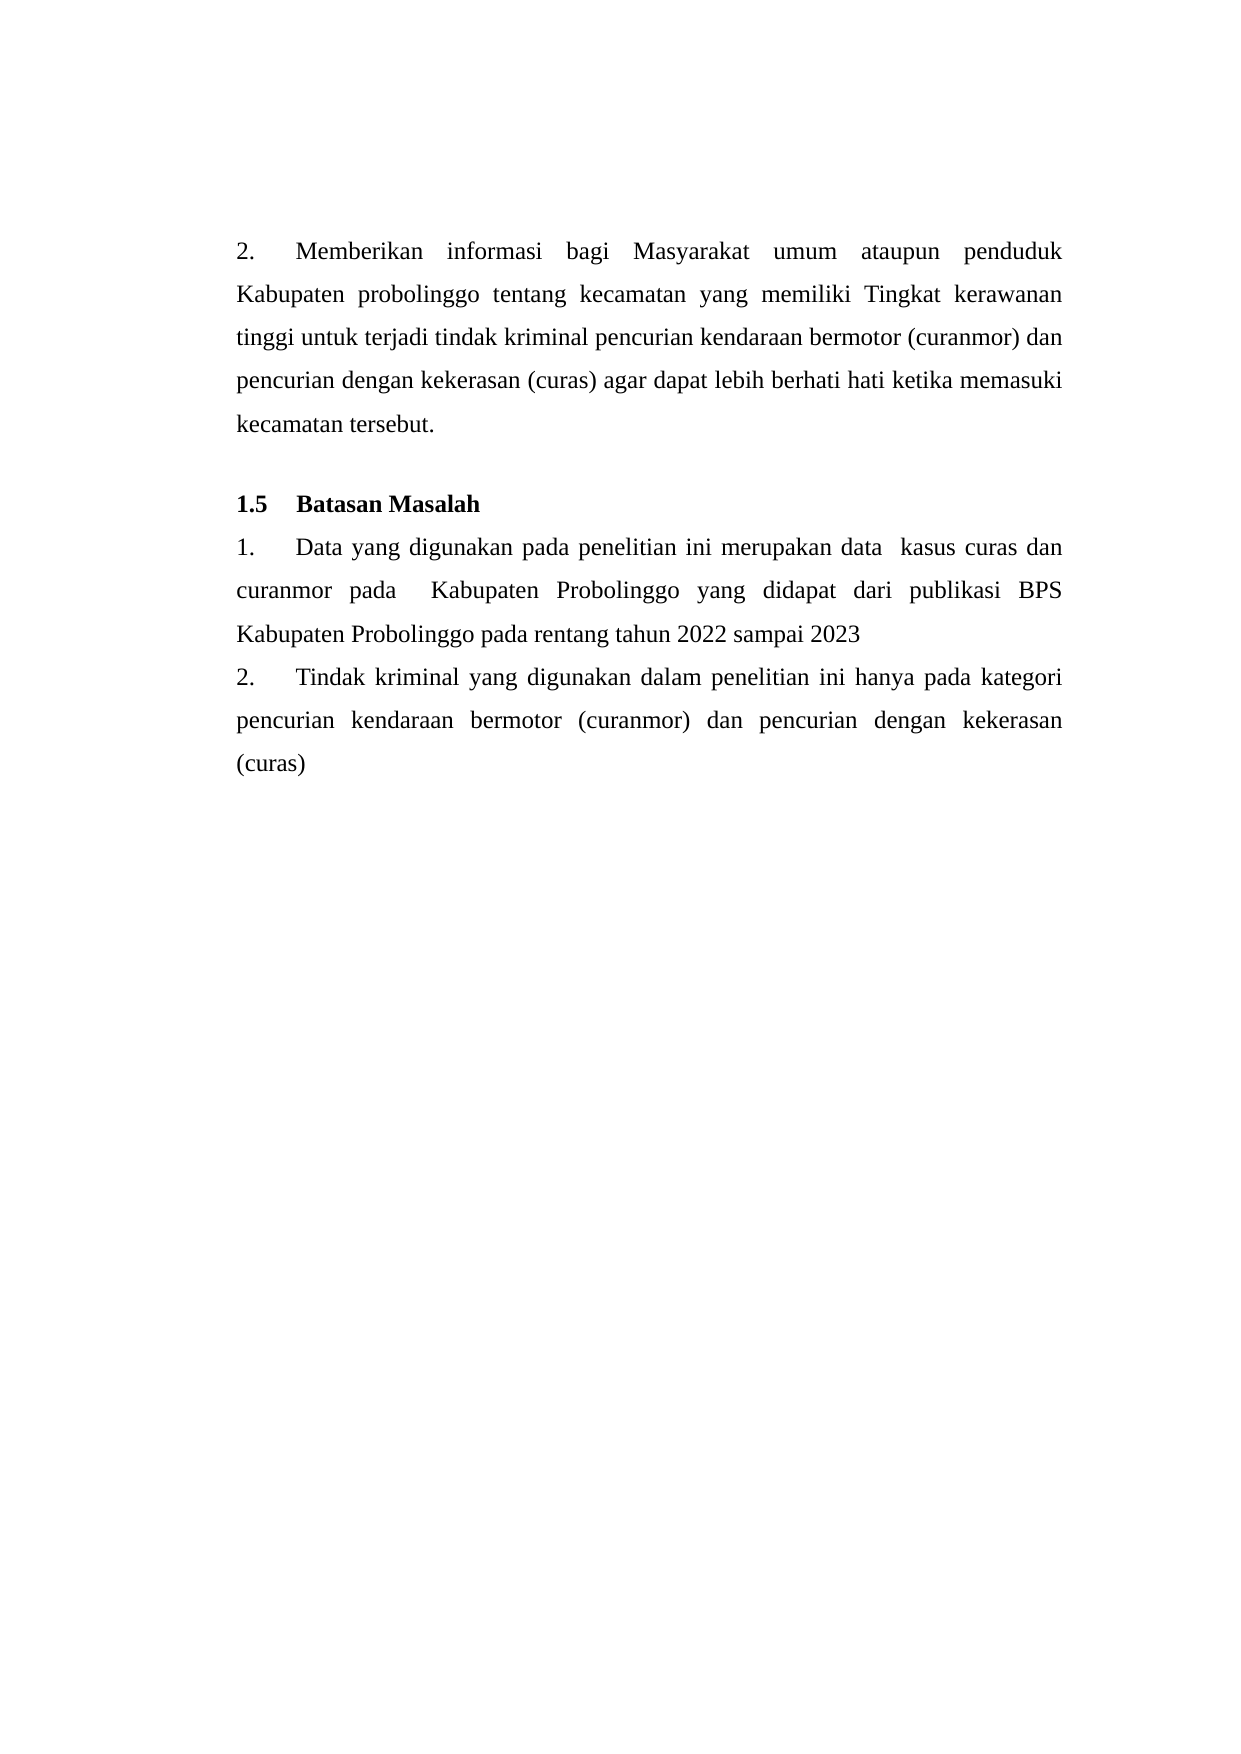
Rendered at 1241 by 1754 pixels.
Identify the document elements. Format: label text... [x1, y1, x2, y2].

list Memberikan informasi bagi Masyarakat umum ataupun penduduk Kabupaten probolinggo tentang kecamatan yang memiliki Tingkat kerawanan tinggi untuk terjadi tindak kriminal pencurian kendaraan bermotor (curanmor) dan pencurian dengan kekerasan (curas) agar dapat lebih berhati hati ketika memasuki kecamatan tersebut. [236, 236, 1063, 437]
list Data yang digunakan pada penelitian ini merupakan data kasus curas dan curanmor pada Kabupaten Probolinggo yang didapat dari publikasi BPS Kabupaten Probolinggo pada rentang tahun 2022 sampai 2023 [236, 532, 1063, 647]
subtitle Batasan Masalah [236, 489, 1063, 518]
list Tindak kriminal yang digunakan dalam penelitian ini hanya pada kategori pencurian kendaraan bermotor (curanmor) dan pencurian dengan kekerasan (curas) [236, 662, 1063, 777]
